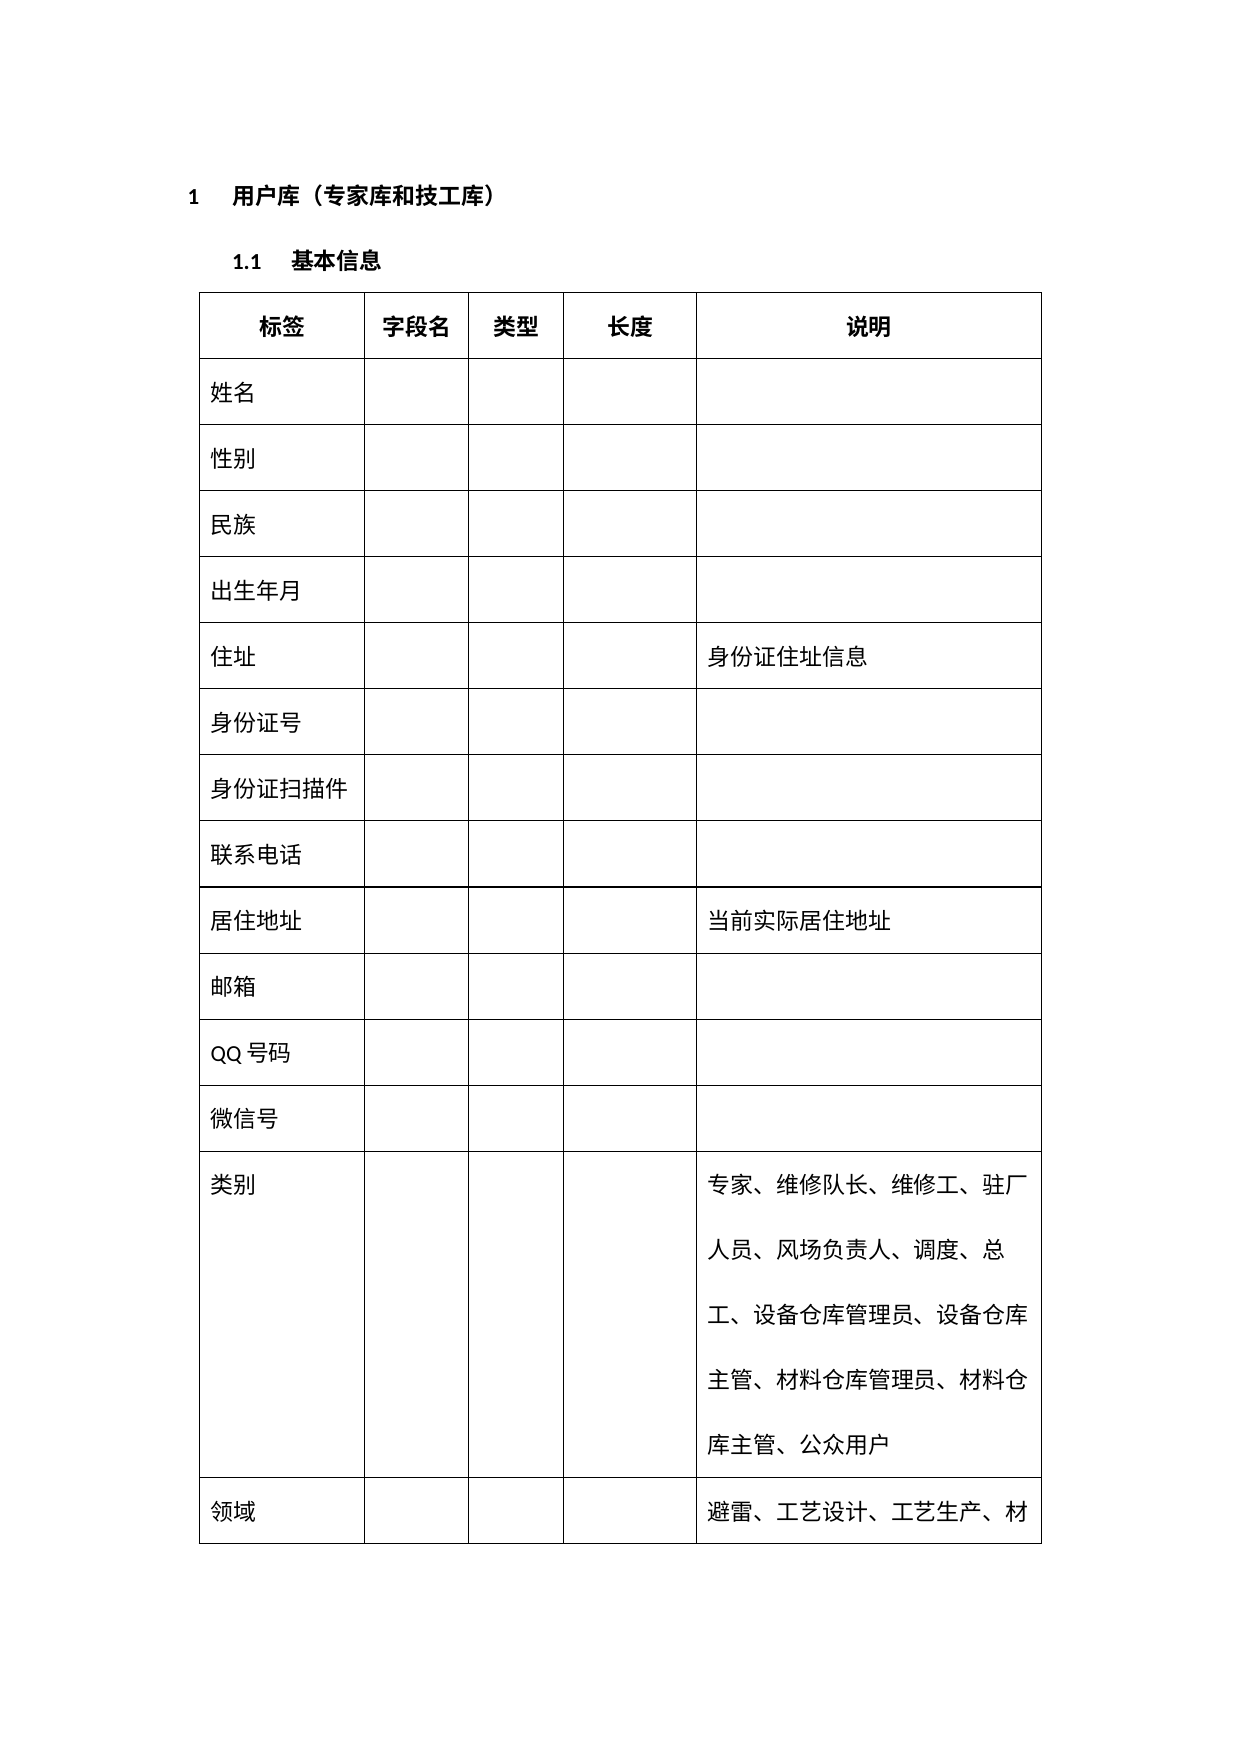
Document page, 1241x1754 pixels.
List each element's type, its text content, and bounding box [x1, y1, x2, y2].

table_cell 性别 [200, 425, 364, 490]
table_header 标签 [200, 293, 364, 358]
table_cell [365, 425, 468, 490]
table_cell [564, 954, 696, 1018]
table_cell 邮箱 [200, 954, 364, 1018]
table_cell 居住地址 [200, 888, 364, 952]
table_cell 微信号 [200, 1086, 364, 1151]
table_cell [365, 1152, 468, 1477]
table_cell [564, 888, 696, 952]
table_cell 联系电话 [200, 821, 364, 886]
table_cell [469, 557, 563, 622]
table_cell [469, 1478, 563, 1543]
table_cell 类别 [200, 1152, 364, 1477]
table_header 说明 [697, 293, 1041, 358]
table_cell [365, 491, 468, 556]
table_cell [697, 359, 1041, 424]
list 基本信息 [232, 227, 1053, 292]
table_cell [697, 425, 1041, 490]
table_cell 身份证扫描件 [200, 755, 364, 820]
table_cell [469, 888, 563, 952]
table_cell 出生年月 [200, 557, 364, 622]
table_cell 当前实际居住地址 [697, 888, 1041, 952]
table_cell [564, 755, 696, 820]
table_cell 领域 [200, 1478, 364, 1543]
table_cell [564, 1152, 696, 1477]
table_cell [365, 1086, 468, 1151]
table_cell [564, 689, 696, 754]
table_cell [697, 755, 1041, 820]
table_cell [469, 623, 563, 688]
table_cell [365, 821, 468, 886]
table_cell [564, 1086, 696, 1151]
table_cell QQ号码 [200, 1020, 364, 1084]
table_cell [469, 425, 563, 490]
table_cell [365, 755, 468, 820]
table_cell [469, 689, 563, 754]
table_cell 民族 [200, 491, 364, 556]
table_header 长度 [564, 293, 696, 358]
table_cell 专家、维修队长、维修工、驻厂人员、风场负责人、调度、总工、设备仓库管理员、设备仓库主管、材料仓库管理员、材料仓库主管、公众用户 [697, 1152, 1041, 1477]
table_cell 身份证住址信息 [697, 623, 1041, 688]
table_cell 避雷、工艺设计、工艺生产、材料、安全 [697, 1478, 1041, 1543]
table_cell [564, 821, 696, 886]
table_cell [564, 491, 696, 556]
table_cell [469, 954, 563, 1018]
table_cell [365, 689, 468, 754]
table_cell 姓名 [200, 359, 364, 424]
table_cell 住址 [200, 623, 364, 688]
table_cell [697, 1086, 1041, 1151]
table_cell [365, 1478, 468, 1543]
table_cell [697, 821, 1041, 886]
table_cell [697, 557, 1041, 622]
table_cell [564, 425, 696, 490]
table_cell [365, 359, 468, 424]
table_header 类型 [469, 293, 563, 358]
table_cell [697, 1020, 1041, 1084]
table_cell [697, 954, 1041, 1018]
table_cell [564, 359, 696, 424]
table_cell [365, 1020, 468, 1084]
table_cell 身份证号 [200, 689, 364, 754]
table_cell [365, 954, 468, 1018]
table_cell [469, 821, 563, 886]
table_cell [564, 623, 696, 688]
table_header 字段名 [365, 293, 468, 358]
table_cell [697, 491, 1041, 556]
table_cell [469, 1020, 563, 1084]
table_cell [365, 888, 468, 952]
table_cell [469, 359, 563, 424]
table_cell [365, 623, 468, 688]
table_cell [469, 491, 563, 556]
table_cell [564, 1020, 696, 1084]
list 用户库（专家库和技工库） [187, 162, 1053, 227]
table_cell [697, 689, 1041, 754]
table_cell [564, 557, 696, 622]
table_cell [564, 1478, 696, 1543]
table_cell [469, 1086, 563, 1151]
table_cell [469, 1152, 563, 1477]
table_cell [365, 557, 468, 622]
table_cell [469, 755, 563, 820]
